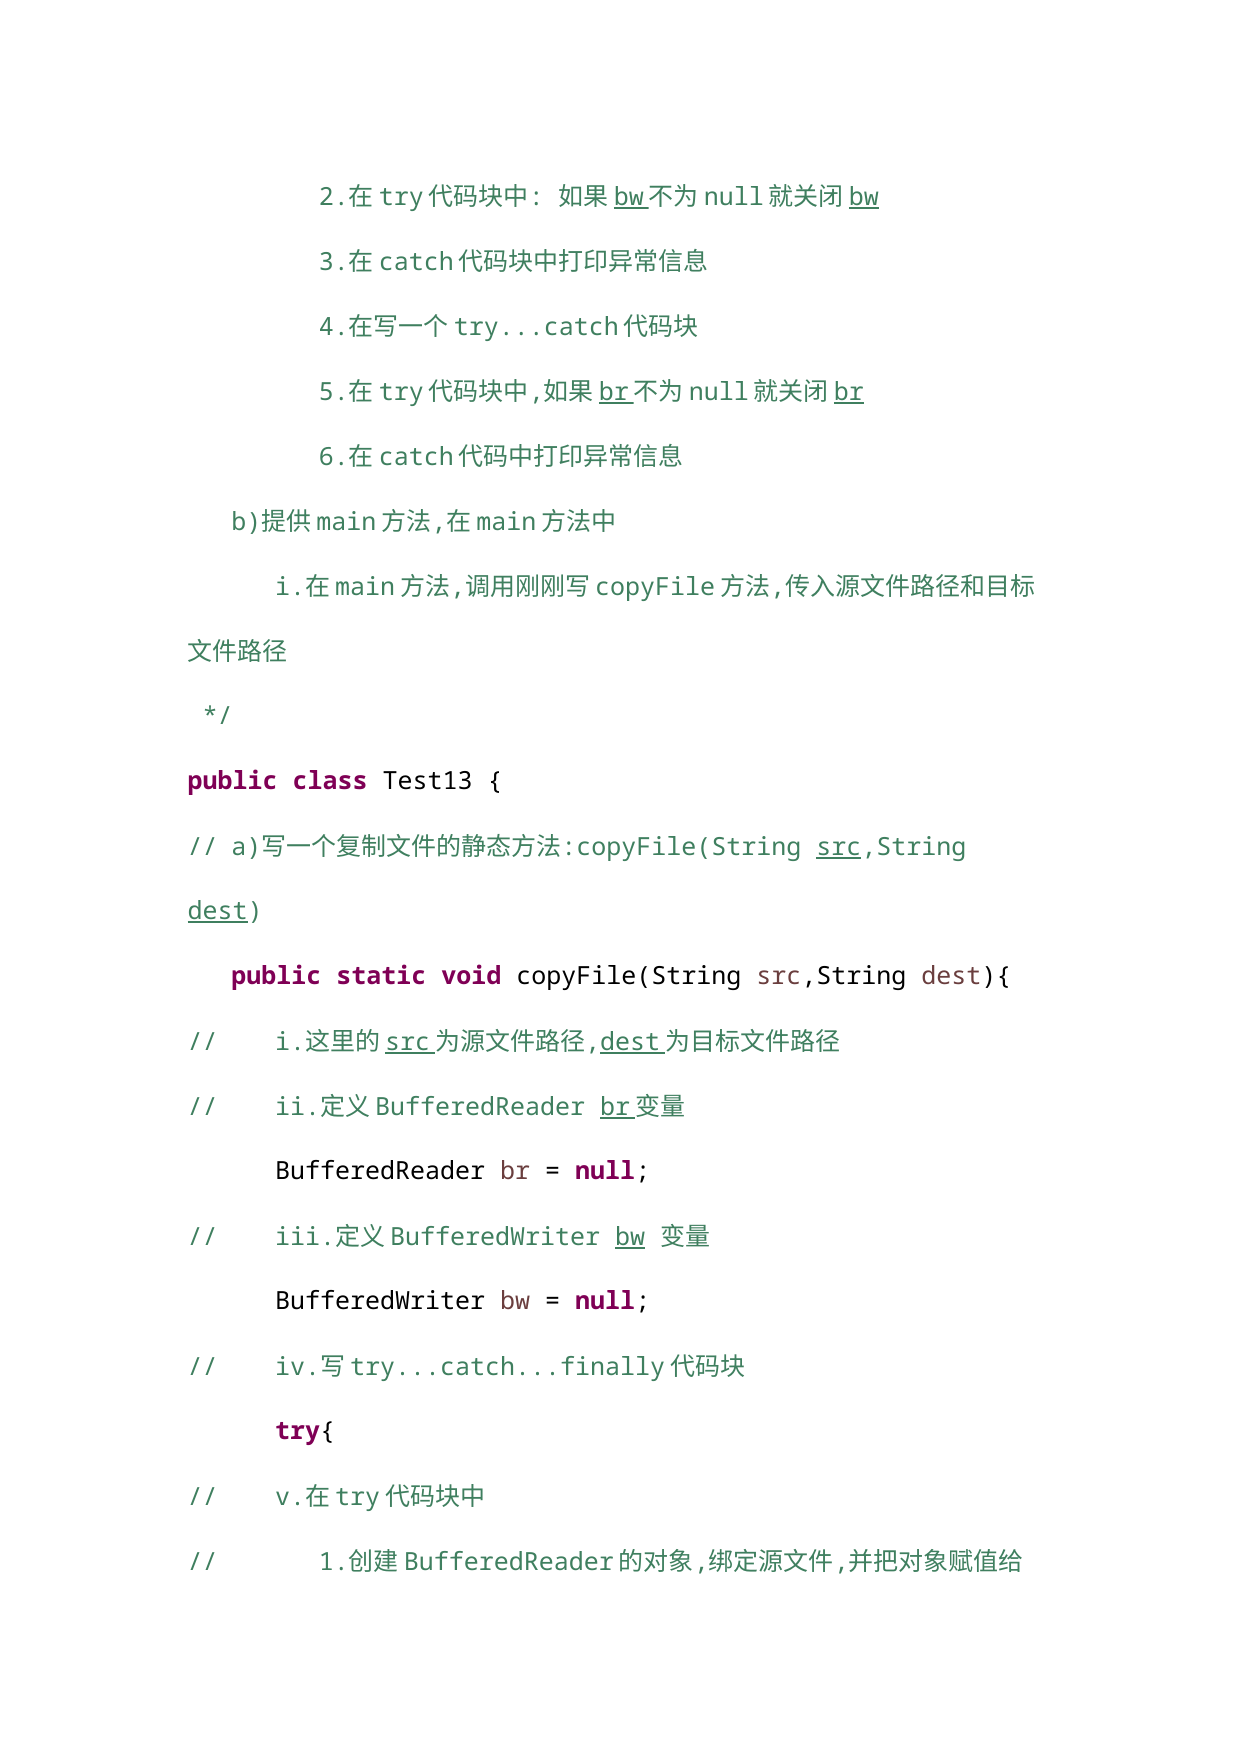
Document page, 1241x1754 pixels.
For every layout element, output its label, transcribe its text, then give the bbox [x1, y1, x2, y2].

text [187, 1527, 1053, 1592]
text public static void copyFile(String src,String dest){ [187, 942, 1053, 1007]
text try{ [187, 1397, 1053, 1462]
text // i.这里的src为源文件路径,dest为目标文件路径 [187, 1007, 1053, 1072]
text 5.在try代码块中,如果br不为null就关闭br [187, 357, 1053, 422]
text BufferedReader br = null; [187, 1137, 1053, 1202]
text public class Test13 { [187, 747, 1053, 812]
text 6.在catch代码中打印异常信息 [187, 422, 1053, 487]
text // iv.写try...catch...finally代码块 [187, 1332, 1053, 1397]
text // v.在try代码块中 [187, 1462, 1053, 1527]
text 3.在catch代码块中打印异常信息 [187, 227, 1053, 292]
text */ [187, 682, 1053, 747]
text 2.在try代码块中: 如果bw不为null就关闭bw [187, 162, 1053, 227]
text // a)写一个复制文件的静态方法:copyFile(String src,String dest) [187, 812, 1053, 942]
text BufferedWriter bw = null; [187, 1267, 1053, 1332]
text b)提供main方法,在main方法中 [187, 487, 1053, 552]
text i.在main方法,调用刚刚写copyFile方法,传入源文件路径和目标文件路径 [187, 552, 1053, 682]
text // ii.定义BufferedReader br变量 [187, 1072, 1053, 1137]
text // iii.定义BufferedWriter bw 变量 [187, 1202, 1053, 1267]
text 4.在写一个try...catch代码块 [187, 292, 1053, 357]
